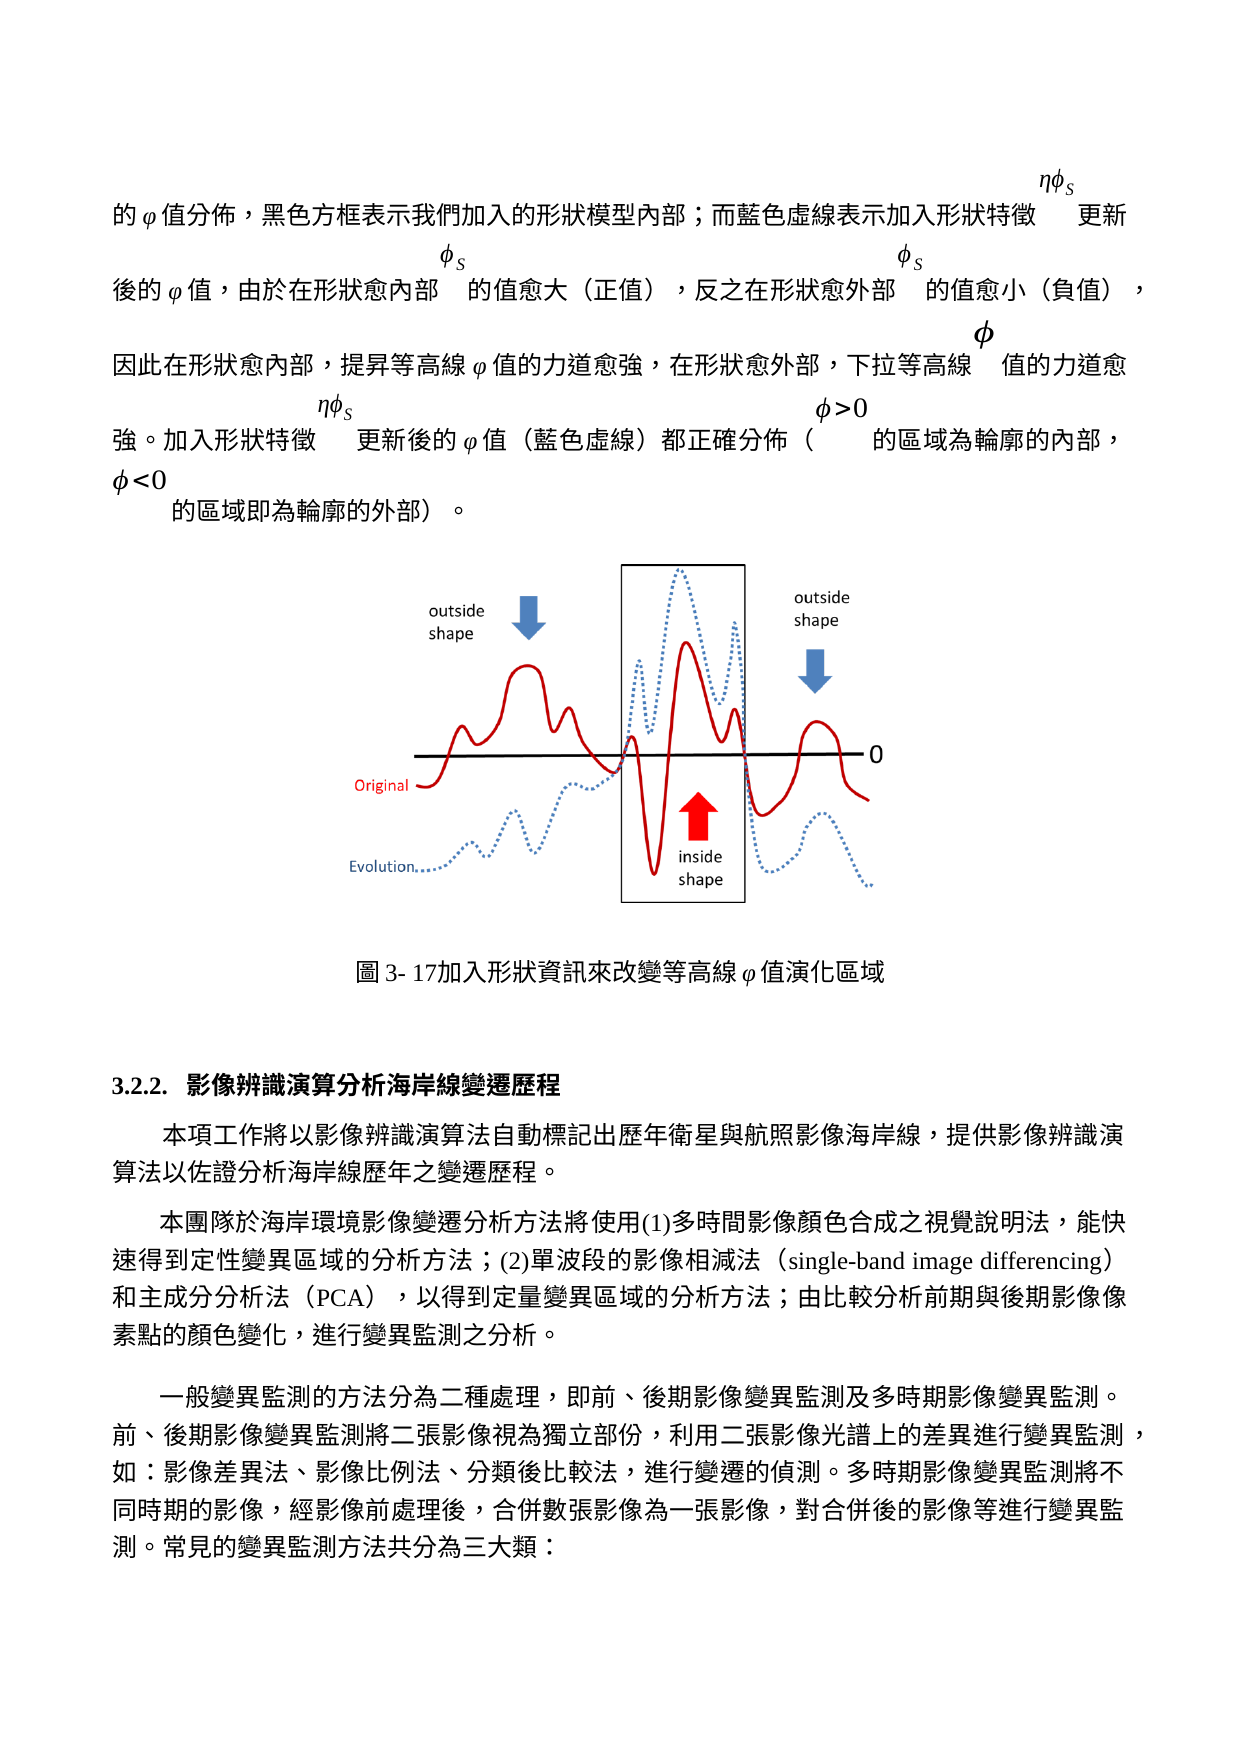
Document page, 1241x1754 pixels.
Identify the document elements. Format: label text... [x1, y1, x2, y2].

list 一般變異監測的方法分為二種處理，即前、後期影像變異監測及多時期影像變異監測。前、後期影像變異監測將二張影像視為獨立部份，利用二張影像光譜上的差異進行變異監測，如：影像差異法、影像比例法、分類後比較法，進行變遷的偵測。多時期影像變異監測將不同時期的影像，經影像前處理後，合併數張影像為一張影像，對合併後的影像等進行變異監測。常見的變異監測方法共分為三大類： [112, 1377, 1128, 1564]
list 本項工作將以影像辨識演算法自動標記出歷年衛星與航照影像海岸線，提供影像辨識演算法以佐證分析海岸線歷年之變遷歷程。 [112, 1114, 1128, 1189]
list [112, 164, 1128, 539]
list 影像辨識演算分析海岸線變遷歷程 [111, 1064, 1128, 1102]
picture [338, 564, 900, 903]
list 本團隊於海岸環境影像變遷分析方法將使用(1)多時間影像顏色合成之視覺說明法，能快速得到定性變異區域的分析方法；(2)單波段的影像相減法（single-band image differencing）和主成分分析法（PCA），以得到定量變異區域的分析方法；由比較分析前期與後期影像像素點的顏色變化，進行變異監測之分析。 [112, 1202, 1128, 1352]
